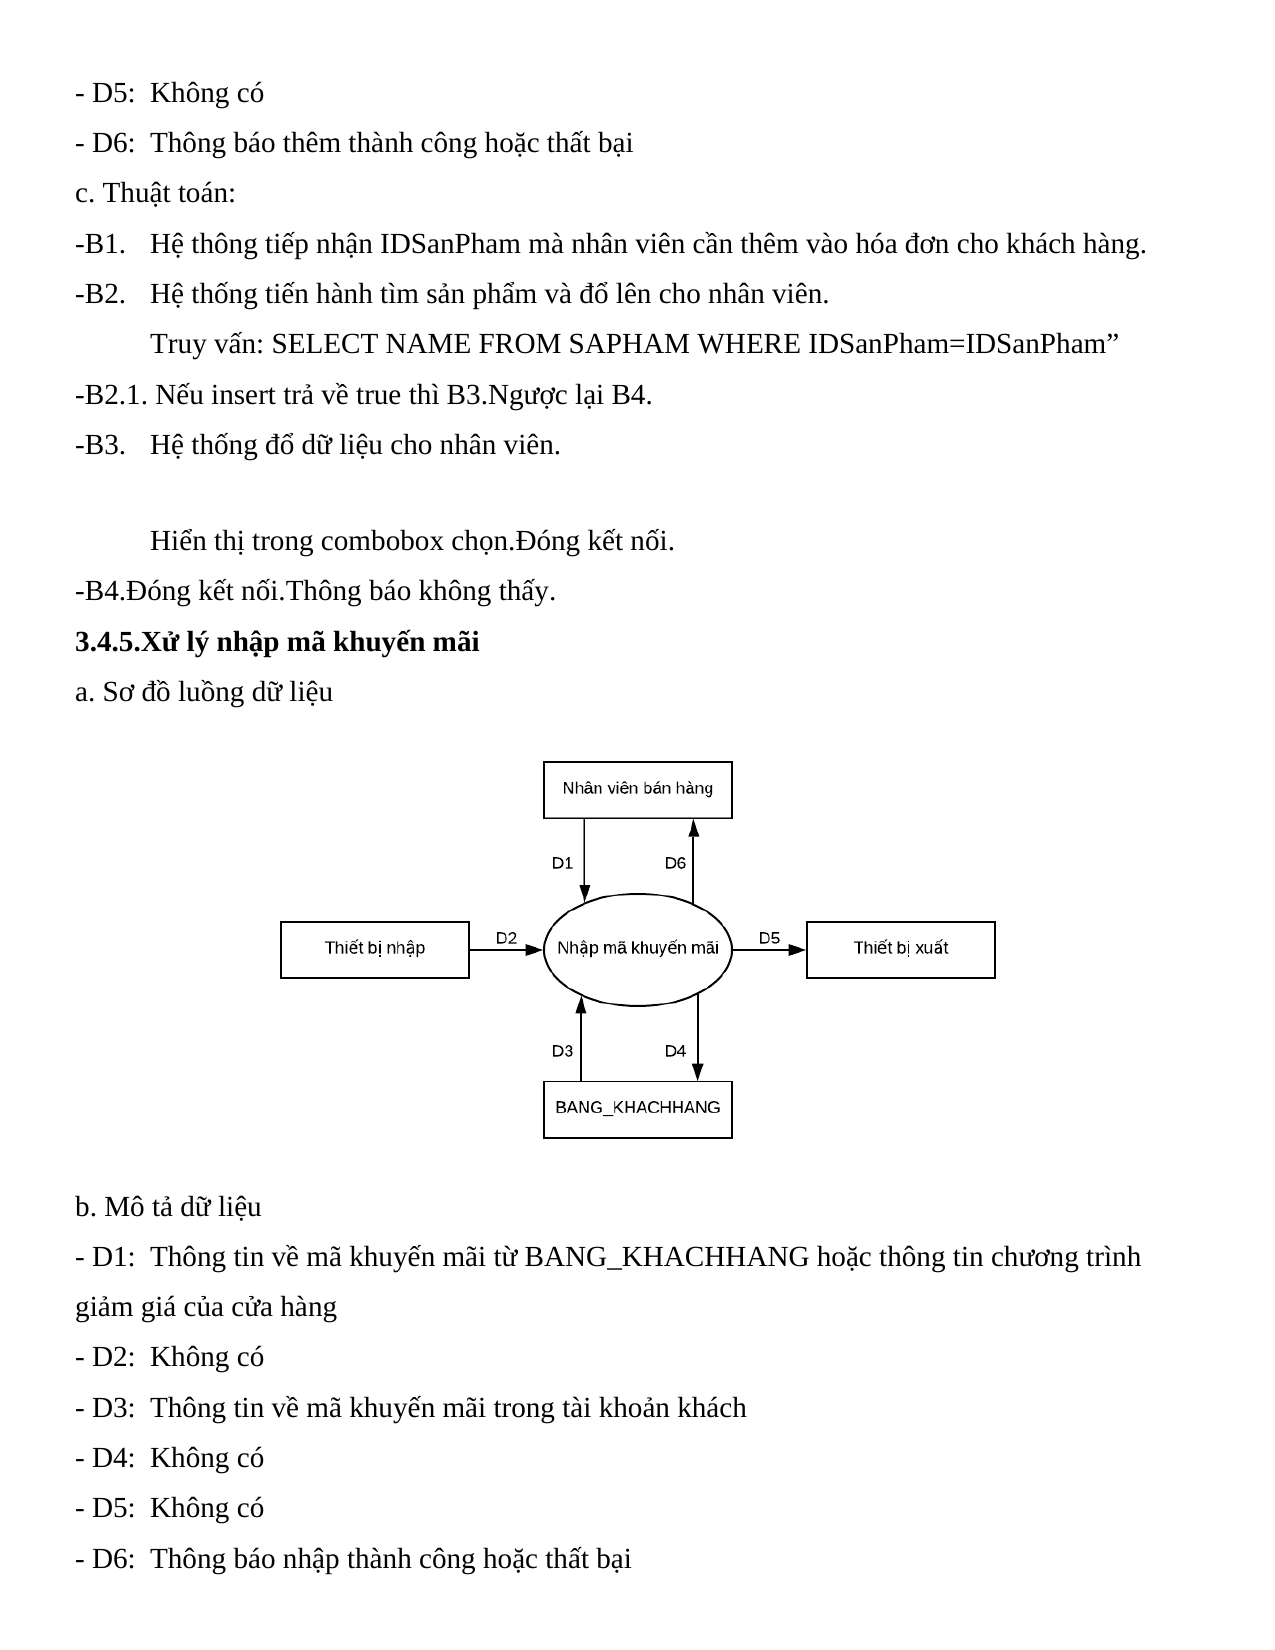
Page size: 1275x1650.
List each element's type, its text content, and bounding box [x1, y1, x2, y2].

text -B1. Hệ thông tiếp nhận IDSanPham mà nhân viên cần thêm vào hóa đơn cho khách hàng. [75, 226, 1200, 259]
text - D6: Thông báo nhập thành công hoặc thất bại [75, 1541, 1200, 1574]
text - D6: Thông báo thêm thành công hoặc thất bại [75, 125, 1200, 159]
text - D5: Không có [75, 75, 1200, 108]
text b. Mô tả dữ liệu [75, 1189, 1200, 1222]
text -B2. Hệ thống tiến hành tìm sản phẩm và đổ lên cho nhân viên. [75, 276, 1200, 310]
text Hiển thị trong combobox chọn.Đóng kết nối. [75, 523, 1200, 557]
text 3.4.5.Xử lý nhập mã khuyến mãi [75, 624, 1200, 657]
text - D2: Không có [75, 1339, 1200, 1373]
text - D1: Thông tin về mã khuyến mãi từ BANG_KHACHHANG hoặc thông tin chương trình giảm giá của cửa hàng [75, 1239, 1200, 1323]
text - D5: Không có [75, 1491, 1200, 1524]
picture [243, 724, 1032, 1175]
text -B3. Hệ thống đổ dữ liệu cho nhân viên. [75, 427, 1200, 461]
text a. Sơ đồ luồng dữ liệu [75, 674, 1200, 707]
text -B4.Đóng kết nối.Thông báo không thấy. [75, 573, 1200, 607]
text - D3: Thông tin về mã khuyến mãi trong tài khoản khách [75, 1390, 1200, 1423]
text Truy vấn: SELECT NAME FROM SAPHAM WHERE IDSanPham=IDSanPham” [75, 327, 1200, 360]
text c. Thuật toán: [75, 176, 1200, 209]
text -B2.1. Nếu insert trả về true thì B3.Ngược lại B4. [75, 377, 1200, 410]
text - D4: Không có [75, 1440, 1200, 1474]
